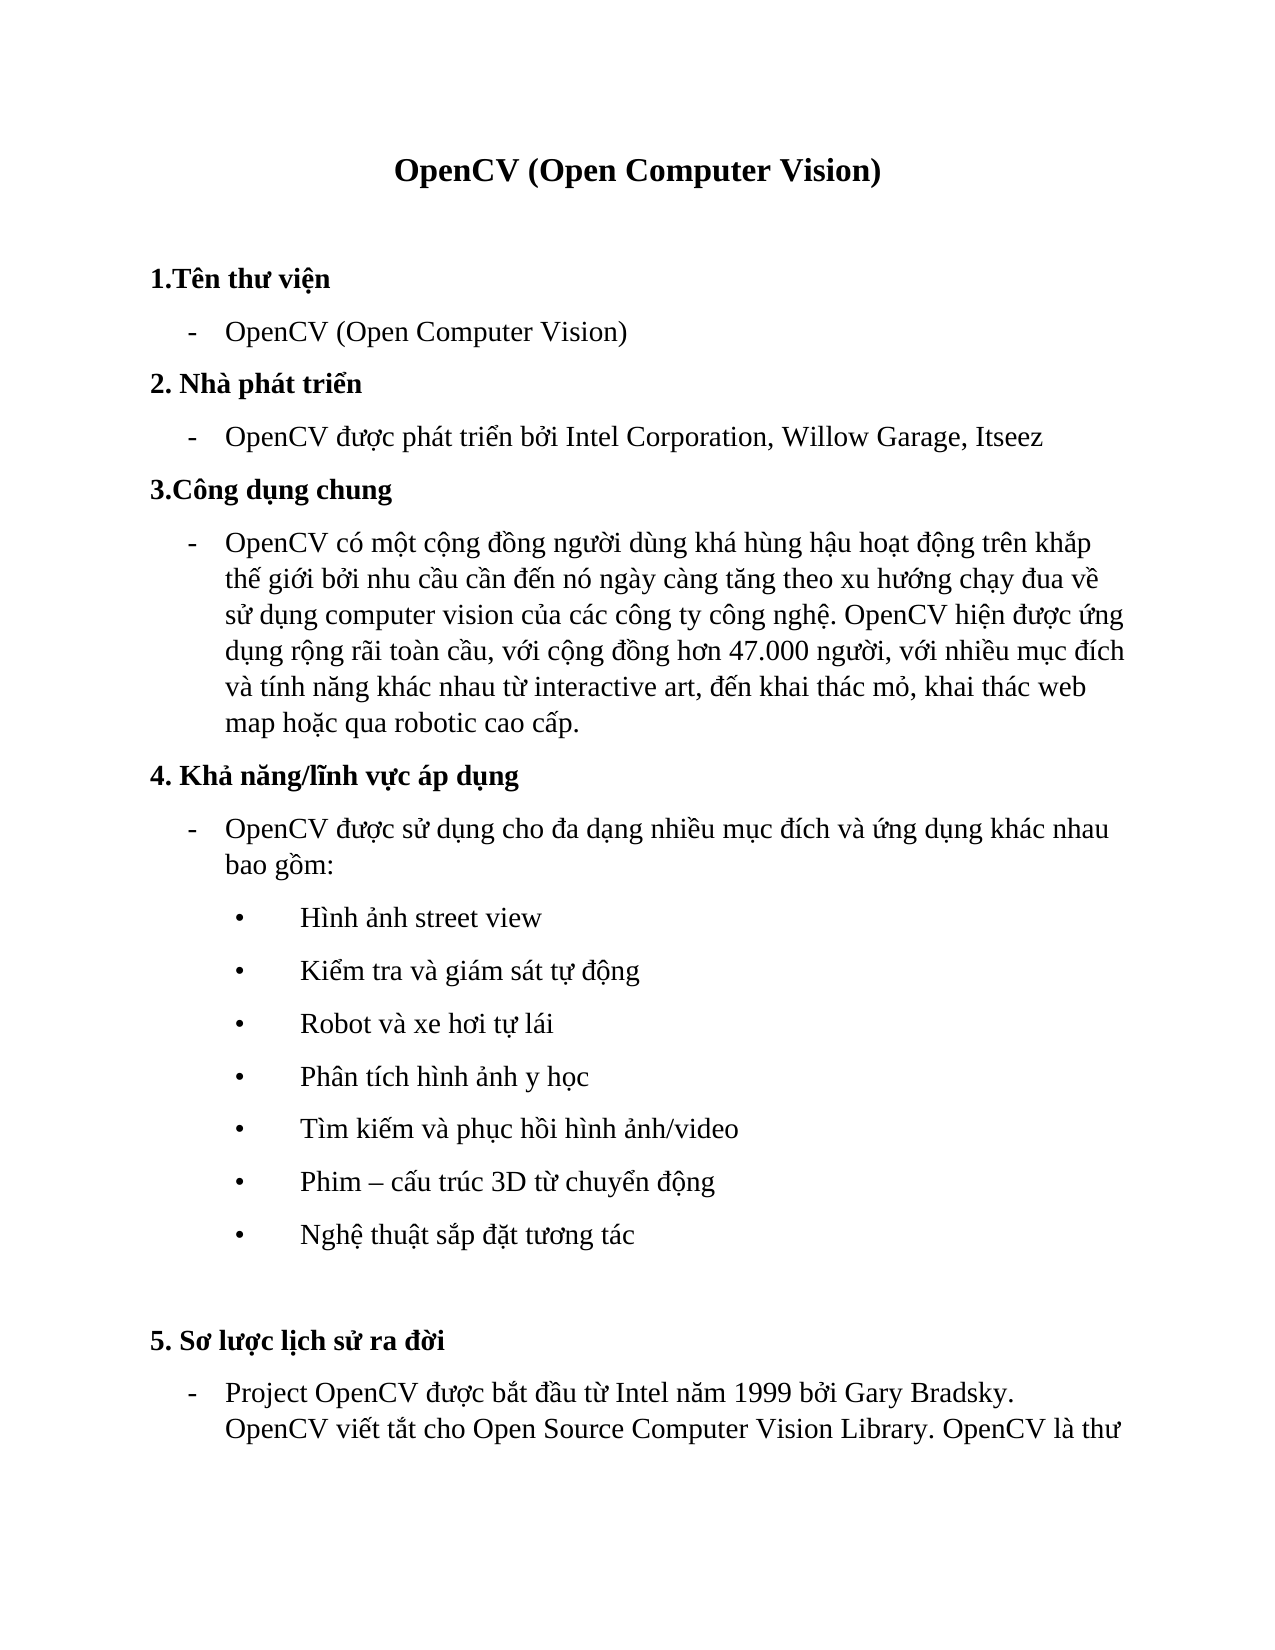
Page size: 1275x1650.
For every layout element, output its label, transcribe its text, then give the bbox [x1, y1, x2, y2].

text • Nghệ thuật sắp đặt tương tác [234, 1217, 1125, 1251]
list OpenCV có một cộng đồng người dùng khá hùng hậu hoạt động trên khắp thế giới bởi nhu cầu cần đến nó ngày càng tăng theo xu hướng chạy đua về sử dụng computer vision của các công ty công nghệ. OpenCV hiện được ứng dụng rộng rãi toàn cầu, với cộng đồng hơn 47.000 người, với nhiều mục đích và tính năng khác nhau từ interactive art, đến khai thác mỏ, khai thác web map hoặc qua robotic cao cấp. [187, 525, 1125, 739]
text 1.Tên thư viện [150, 261, 1125, 294]
text • Tìm kiếm và phục hồi hình ảnh/video [234, 1111, 1125, 1145]
text 2. Nhà phát triển [150, 366, 1125, 400]
text 3.Công dụng chung [150, 472, 1125, 506]
text • Hình ảnh street view [234, 900, 1125, 934]
text OpenCV (Open Computer Vision) [150, 150, 1125, 188]
text • Phim – cấu trúc 3D từ chuyển động [234, 1164, 1125, 1198]
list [187, 1376, 1125, 1445]
text 4. Khả năng/lĩnh vực áp dụng [150, 758, 1125, 792]
text • Robot và xe hơi tự lái [234, 1006, 1125, 1039]
list OpenCV (Open Computer Vision) [187, 314, 1125, 347]
text 5. Sơ lược lịch sử ra đời [150, 1323, 1125, 1356]
list OpenCV được sử dụng cho đa dạng nhiều mục đích và ứng dụng khác nhau bao gồm: [187, 811, 1125, 881]
text • Kiểm tra và giám sát tự động [234, 953, 1125, 987]
list OpenCV được phát triển bởi Intel Corporation, Willow Garage, Itseez [187, 419, 1125, 453]
text • Phân tích hình ảnh y học [234, 1059, 1125, 1092]
